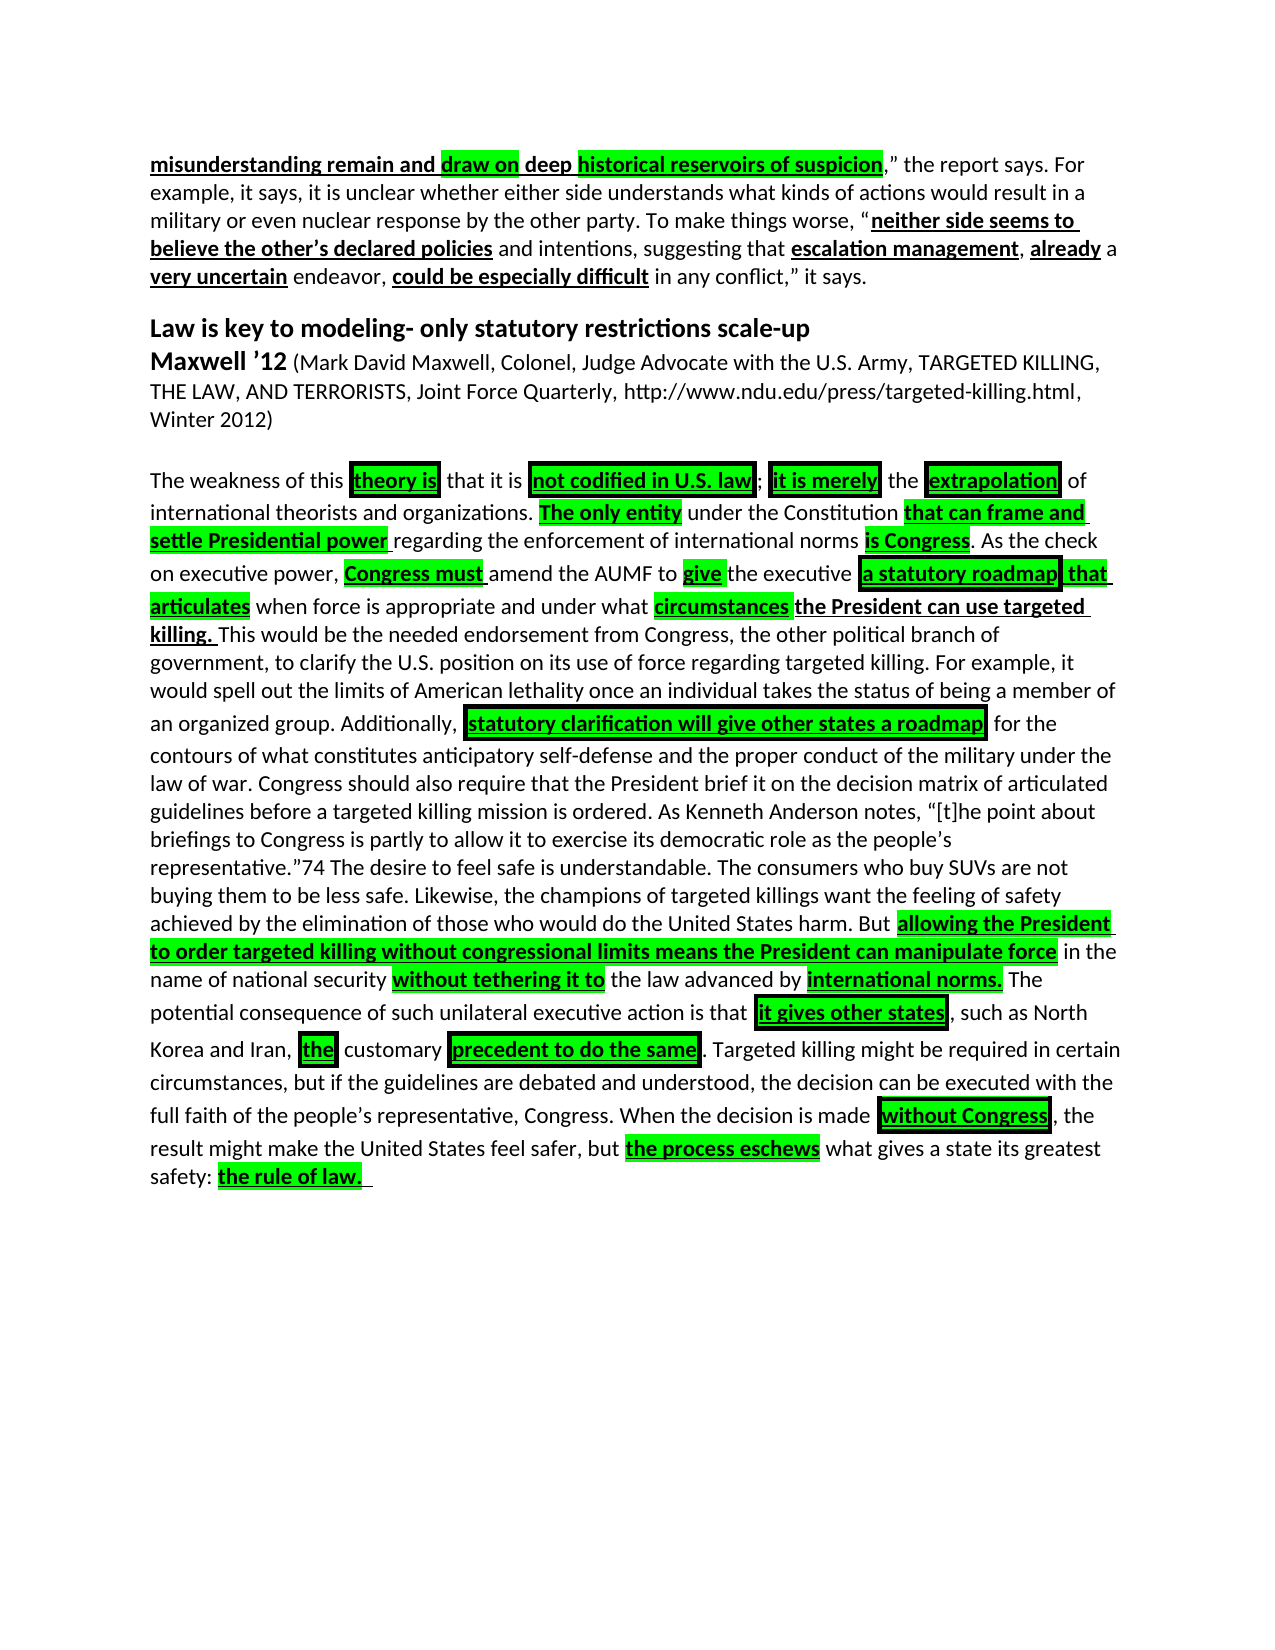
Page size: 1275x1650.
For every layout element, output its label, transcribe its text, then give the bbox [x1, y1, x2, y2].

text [150, 150, 1125, 290]
subtitle Law is key to modeling- only statutory restrictions scale-up [150, 311, 1125, 344]
text Maxwell ’12 (Mark David Maxwell, Colonel, Judge Advocate with the U.S. Army, TARGETED KILLING, THE LAW, AND TERRORISTS, Joint Force Quarterly, http://www.ndu.edu/press/targeted-killing.html, Winter 2012) [150, 344, 1125, 433]
text The weakness of this theory is that it is not codified in U.S. law; it is merely the extrapolation of international theorists and organizations. The only entity under the Constitution that can frame and settle Presidential power regarding the enforcement of international norms is Congress. As the check on executive power, Congress must amend the AUMF to give the executive a statutory roadmap that articulates when force is appropriate and under what circumstances the President can use targeted killing. This would be the needed endorsement from Congress, the other political branch of government, to clarify the U.S. position on its use of force regarding targeted killing. For example, it would spell out the limits of American lethality once an individual takes the status of being a member of an organized group. Additionally, statutory clarification will give other states a roadmap for the contours of what constitutes anticipatory self-defense and the proper conduct of the military under the law of war. Congress should also require that the President brief it on the decision matrix of articulated guidelines before a targeted killing mission is ordered. As Kenneth Anderson notes, “[t]he point about briefings to Congress is partly to allow it to exercise its democratic role as the people’s representative.”74 The desire to feel safe is understandable. The consumers who buy SUVs are not buying them to be less safe. Likewise, the champions of targeted killings want the feeling of safety achieved by the elimination of those who would do the United States harm. But allowing the President to order targeted killing without congressional limits means the President can manipulate force in the name of national security without tethering it to the law advanced by international norms. The potential consequence of such unilateral executive action is that it gives other states, such as North Korea and Iran, the customary precedent to do the same. Targeted killing might be required in certain circumstances, but if the guidelines are debated and understood, the decision can be executed with the full faith of the people’s representative, Congress. When the decision is made without Congress, the result might make the United States feel safer, but the process eschews what gives a state its greatest safety: the rule of law. [150, 461, 1125, 1190]
